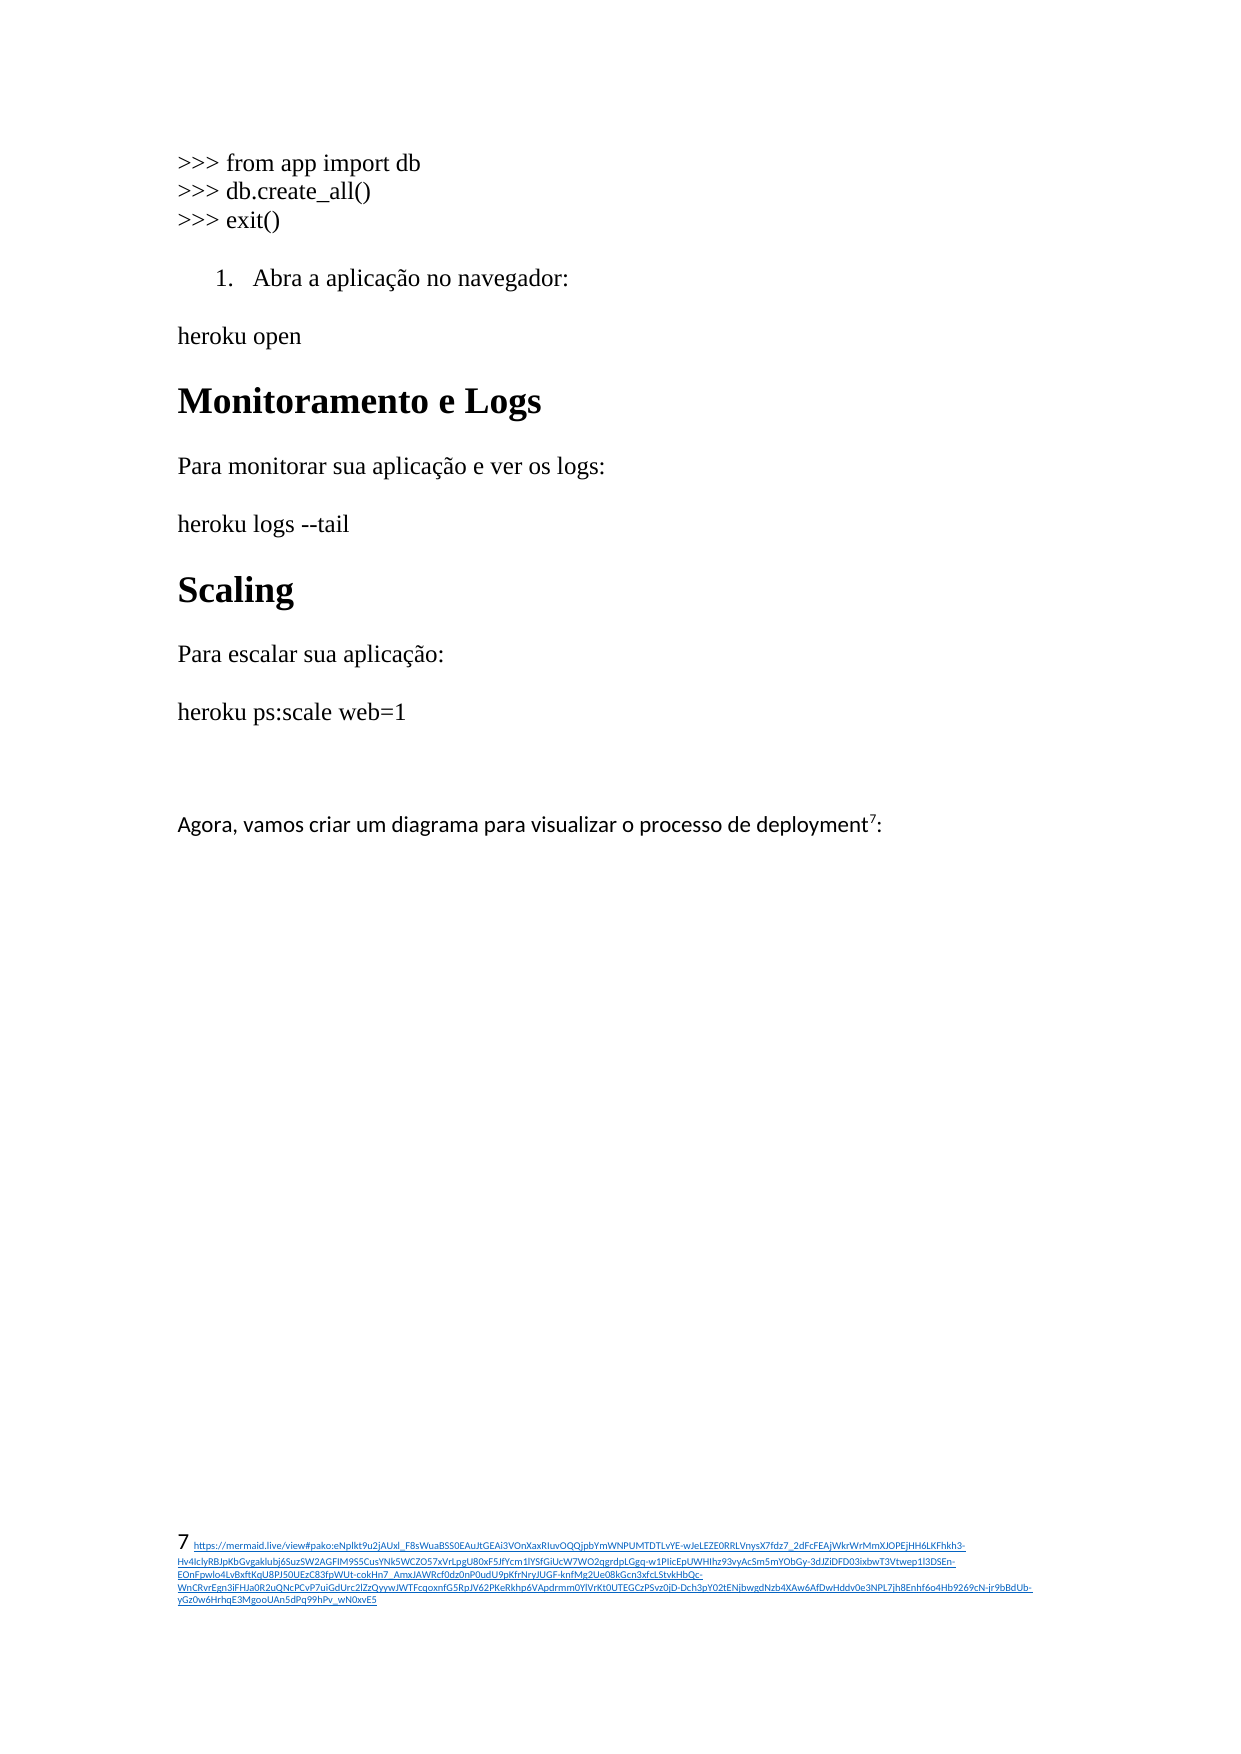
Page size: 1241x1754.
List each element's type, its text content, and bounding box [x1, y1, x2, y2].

text >>> from app import db [177, 148, 1063, 176]
text Para escalar sua aplicação: [177, 639, 1063, 668]
text Para monitorar sua aplicação e ver os logs: [177, 451, 1063, 480]
text Monitoramento e Logs [177, 379, 1063, 422]
text >>> db.create_all() [177, 176, 1063, 205]
text Scaling [177, 567, 1063, 610]
list Abra a aplicação no navegador: [215, 263, 1063, 292]
text Agora, vamos criar um diagrama para visualizar o processo de deployment: [177, 810, 1063, 838]
text heroku open [177, 321, 1063, 350]
text heroku ps:scale web=1 [177, 697, 1063, 726]
text heroku logs --tail [177, 509, 1063, 538]
text >>> exit() [177, 205, 1063, 234]
